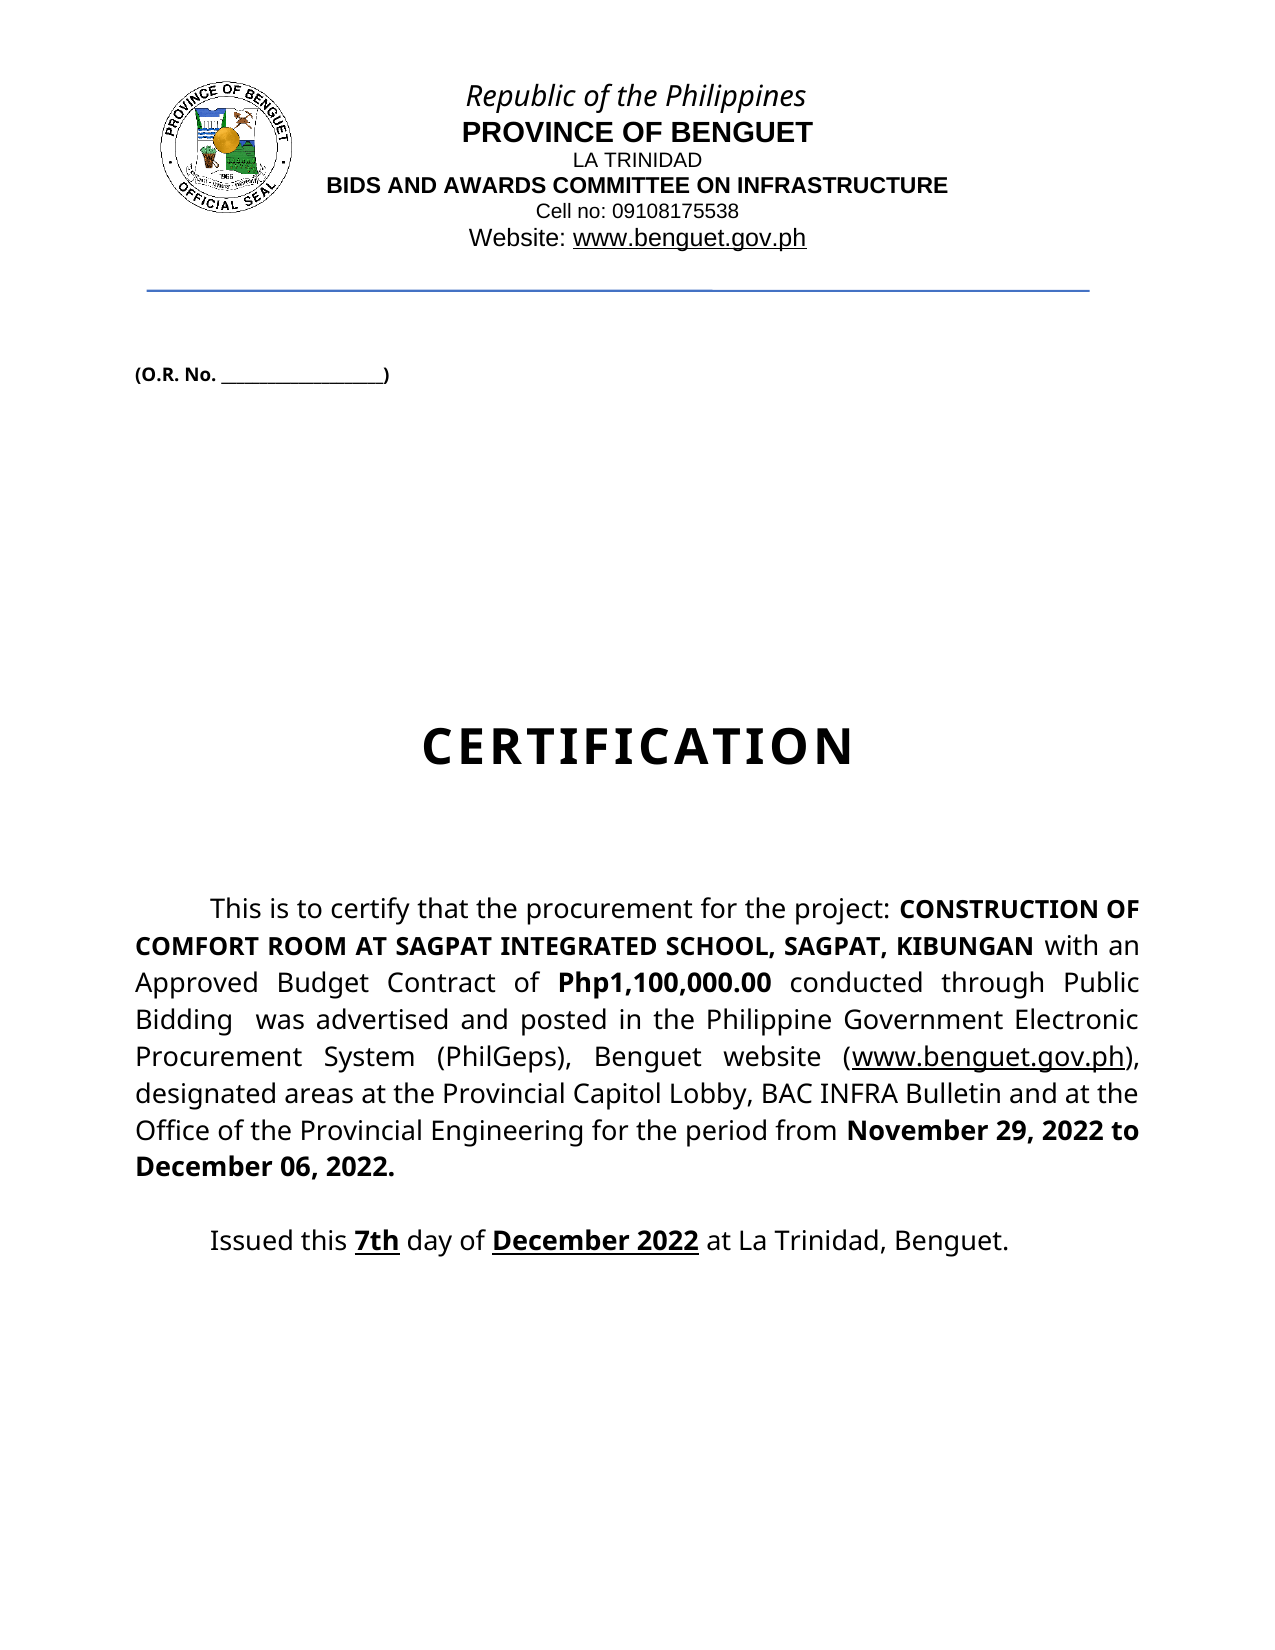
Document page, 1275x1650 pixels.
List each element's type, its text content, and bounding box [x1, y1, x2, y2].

picture [156, 77, 296, 217]
text (O.R. No. _____________________) [135, 362, 1140, 387]
text This is to certify that the procurement for the project: CONSTRUCTION OF COMFORT ROOM AT SAGPAT INTEGRATED SCHOOL, SAGPAT, KIBUNGAN with an Approved Budget Contract of Php1,100,000.00 conducted through Public Bidding was advertised and posted in the Philippine Government Electronic Procurement System (PhilGeps), Benguet website (www.benguet.gov.ph), designated areas at the Provincial Capitol Lobby, BAC INFRA Bulletin and at the Office of the Provincial Engineering for the period from November 29, 2022 to December 06, 2022. [135, 890, 1140, 1185]
subtitle CERTIFICATION [135, 711, 1140, 779]
text Issued this 7th day of December 2022 at La Trinidad, Benguet. [135, 1222, 1140, 1258]
